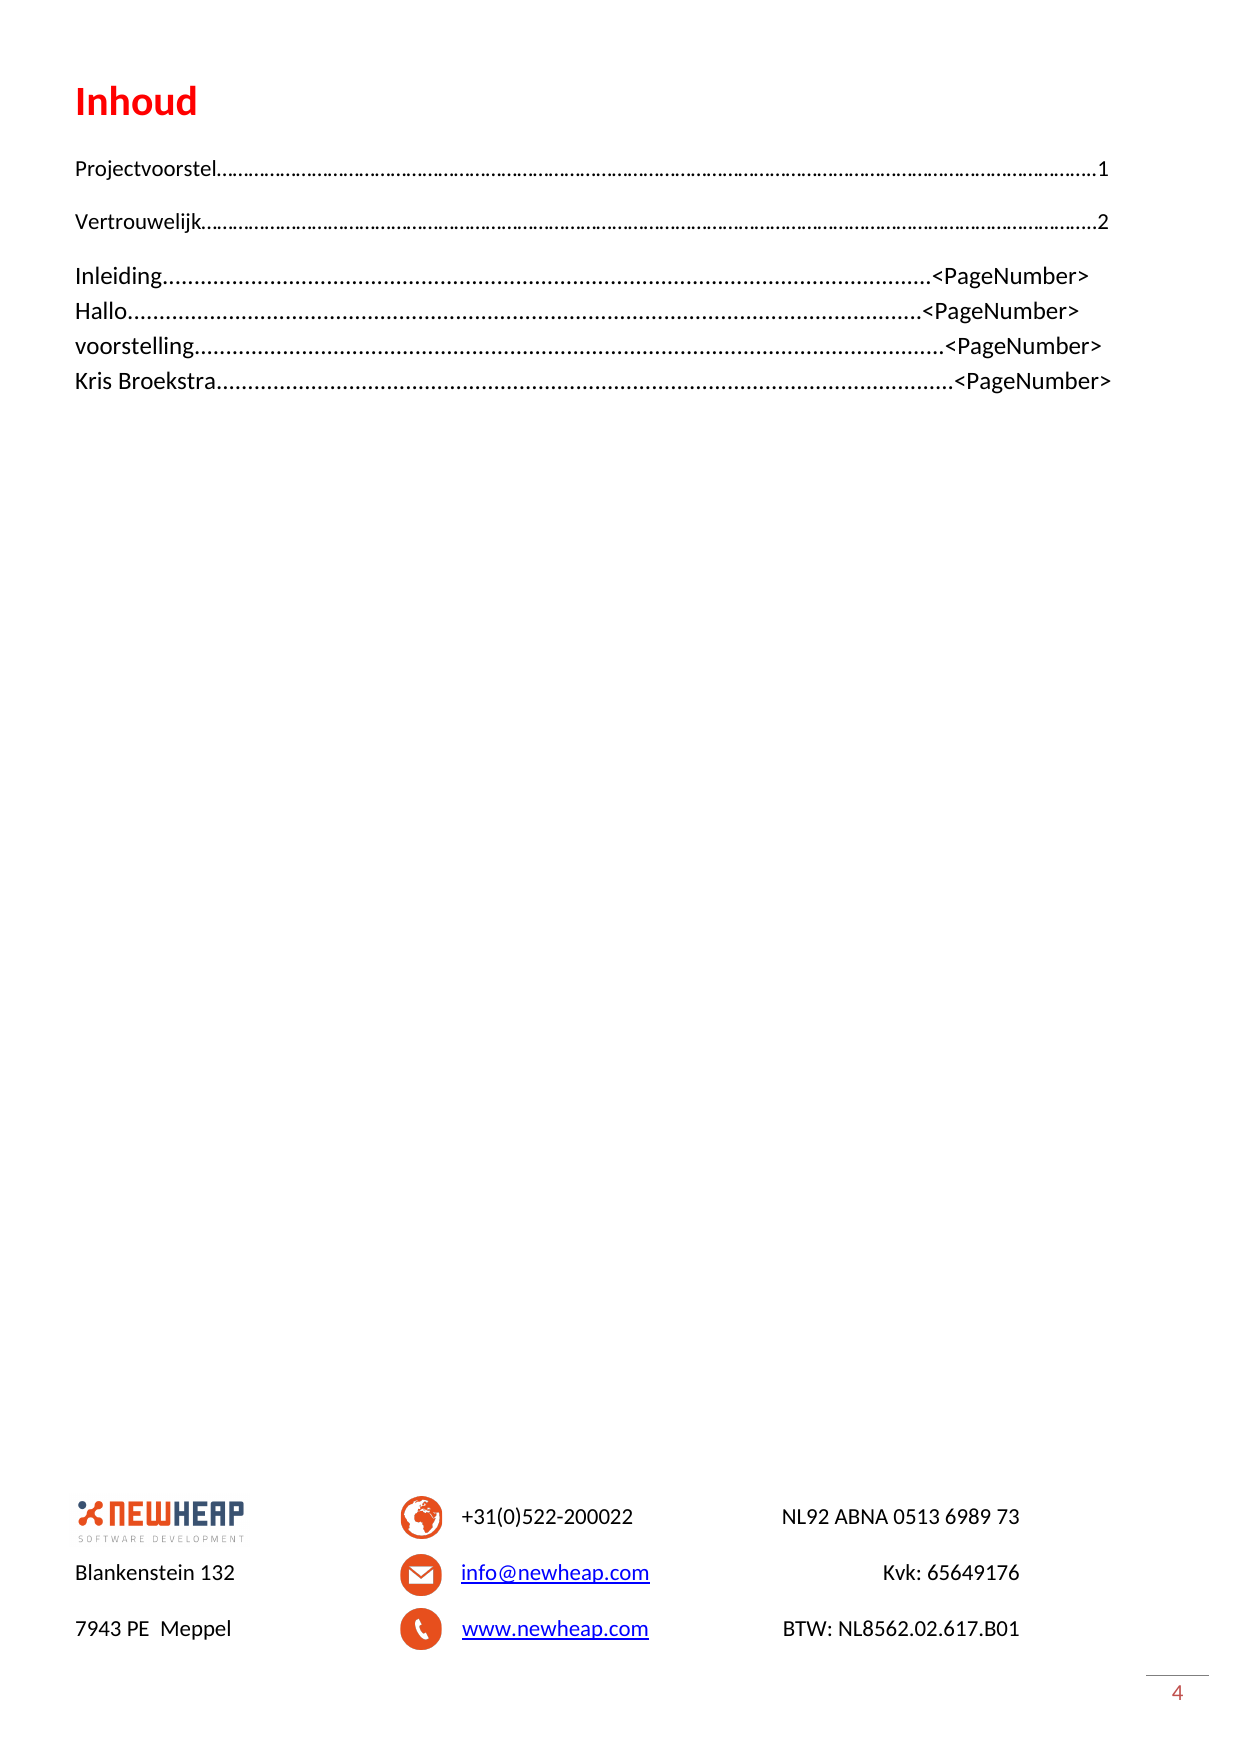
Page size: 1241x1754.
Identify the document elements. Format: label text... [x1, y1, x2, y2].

picture [400, 1608, 442, 1650]
picture [400, 1554, 442, 1596]
text Projectvoorstel…………………………………………………………………………………………………………………………………………………..1 [75, 154, 1165, 182]
text Inleiding..........................................................................................................................<PageNumber> Hallo..............................................................................................................................<PageNumber> voorstelling.......................................................................................................................<PageNumber> Kris Broekstra.....................................................................................................................<PageNumber> [75, 260, 1165, 428]
picture [400, 1496, 443, 1539]
text Inhoud [75, 75, 1165, 126]
text Vertrouwelijk……………………………………………………………………………………………………………………………………………………..2 [75, 207, 1165, 235]
picture [68, 1493, 250, 1547]
